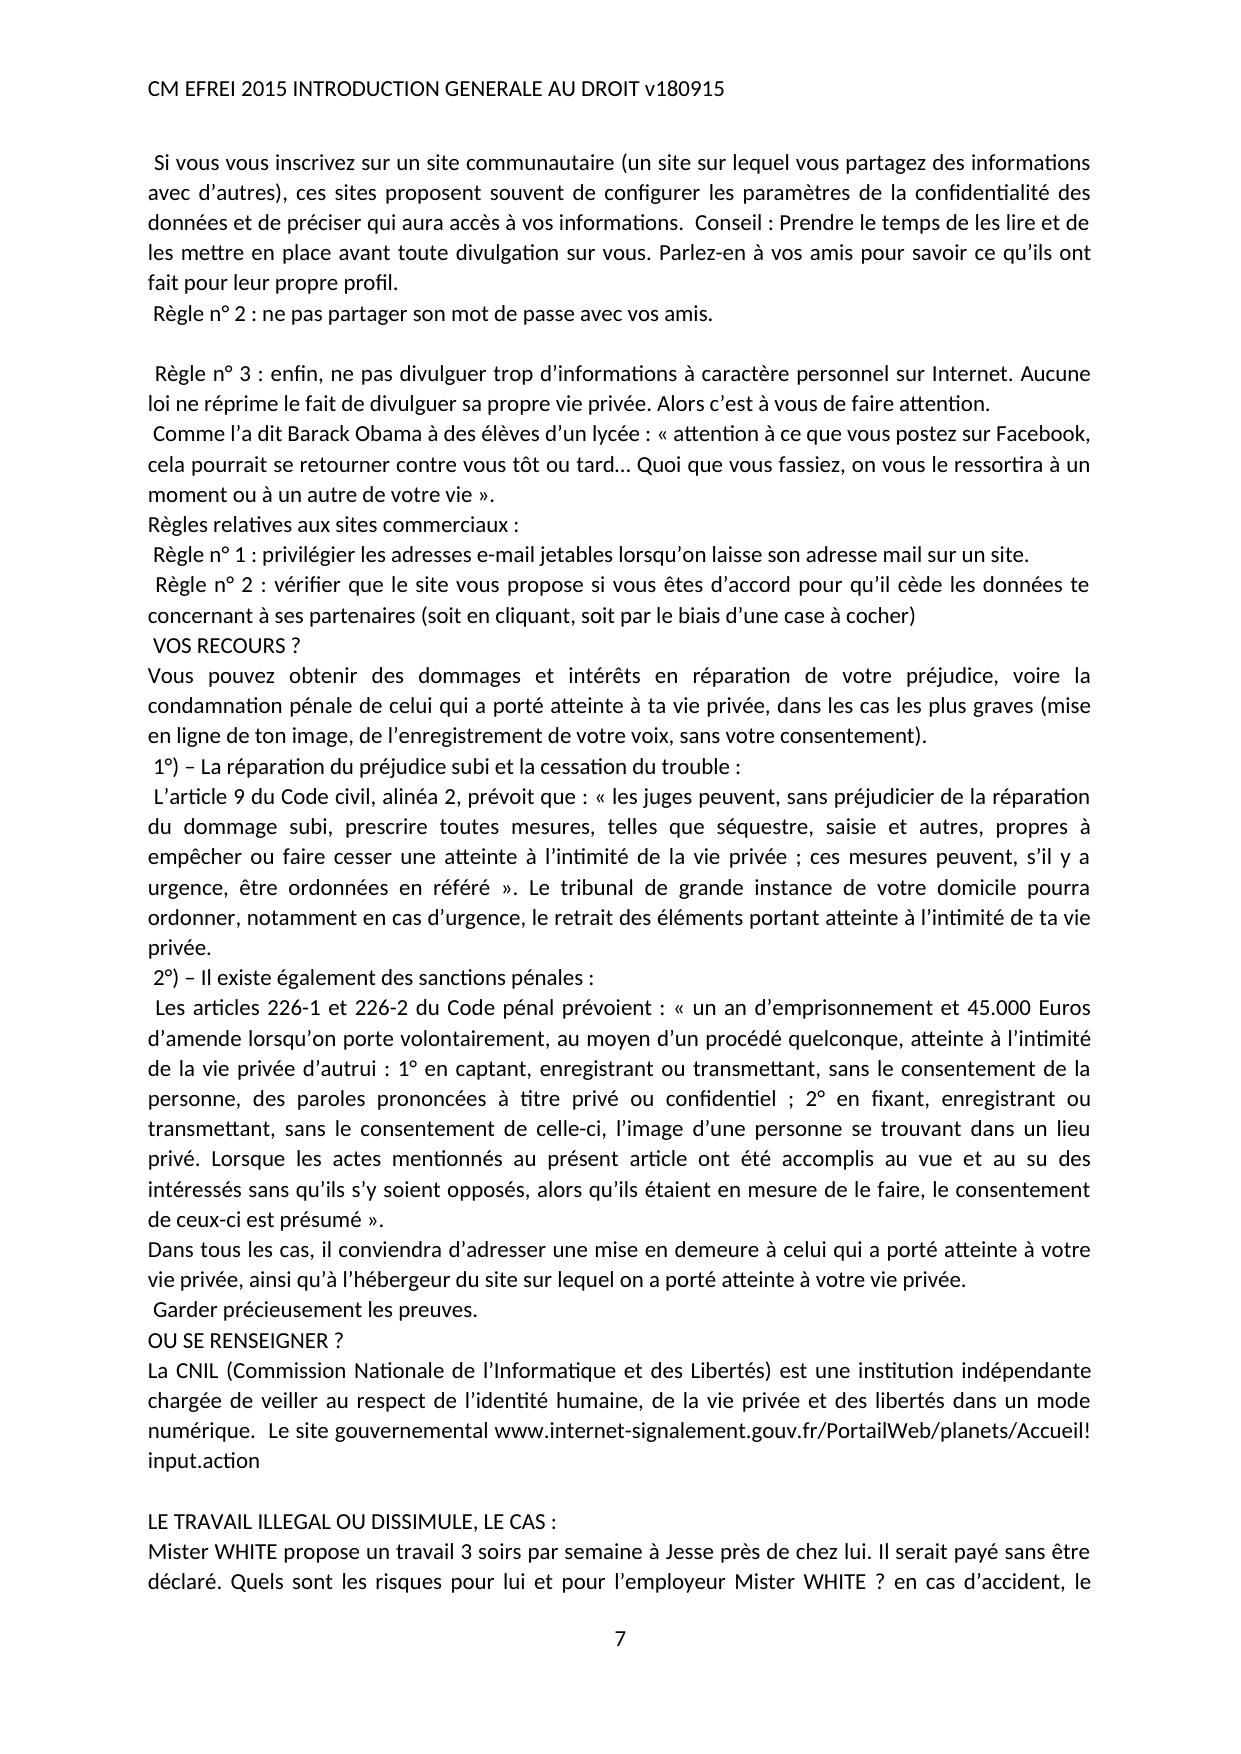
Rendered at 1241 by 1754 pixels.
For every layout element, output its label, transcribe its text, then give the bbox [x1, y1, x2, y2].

text Règle n° 2 : ne pas partager son mot de passe avec vos amis. [148, 299, 1093, 327]
text 2°) – Il existe également des sanctions pénales : [148, 963, 1093, 991]
text Règles relatives aux sites commerciaux : [148, 510, 1093, 538]
text La CNIL (Commission Nationale de l’Informatique et des Libertés) est une institution indépendante chargée de veiller au respect de l’identité humaine, de la vie privée et des libertés dans un mode numérique. Le site gouvernemental www.internet-signalement.gouv.fr/PortailWeb/planets/Accueil!input.action [148, 1356, 1093, 1474]
text Si vous vous inscrivez sur un site communautaire (un site sur lequel vous partagez des informations avec d’autres), ces sites proposent souvent de configurer les paramètres de la confidentialité des données et de préciser qui aura accès à vos informations. Conseil : Prendre le temps de les lire et de les mettre en place avant toute divulgation sur vous. Parlez-en à vos amis pour savoir ce qu’ils ont fait pour leur propre profil. [148, 148, 1093, 296]
text Règle n° 3 : enfin, ne pas divulguer trop d’informations à caractère personnel sur Internet. Aucune loi ne réprime le fait de divulguer sa propre vie privée. Alors c’est à vous de faire attention. [148, 359, 1093, 417]
text L’article 9 du Code civil, alinéa 2, prévoit que : « les juges peuvent, sans préjudicier de la réparation du dommage subi, prescrire toutes mesures, telles que séquestre, saisie et autres, propres à empêcher ou faire cesser une atteinte à l’intimité de la vie privée ; ces mesures peuvent, s’il y a urgence, être ordonnées en référé ». Le tribunal de grande instance de votre domicile pourra ordonner, notamment en cas d’urgence, le retrait des éléments portant atteinte à l’intimité de ta vie privée. [148, 782, 1093, 961]
text Dans tous les cas, il conviendra d’adresser une mise en demeure à celui qui a porté atteinte à votre vie privée, ainsi qu’à l’hébergeur du site sur lequel on a porté atteinte à votre vie privée. [148, 1235, 1093, 1293]
text Garder précieusement les preuves. [148, 1296, 1093, 1323]
text VOS RECOURS ? [148, 631, 1093, 659]
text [148, 1537, 1093, 1595]
text Comme l’a dit Barack Obama à des élèves d’un lycée : « attention à ce que vous postez sur Facebook, cela pourrait se retourner contre vous tôt ou tard… Quoi que vous fassiez, on vous le ressortira à un moment ou à un autre de votre vie ». [148, 419, 1093, 508]
text LE TRAVAIL ILLEGAL OU DISSIMULE, LE CAS : [148, 1507, 1093, 1535]
text Vous pouvez obtenir des dommages et intérêts en réparation de votre préjudice, voire la condamnation pénale de celui qui a porté atteinte à ta vie privée, dans les cas les plus graves (mise en ligne de ton image, de l’enregistrement de votre voix, sans votre consentement). [148, 661, 1093, 749]
text OU SE RENSEIGNER ? [148, 1326, 1093, 1354]
text Les articles 226-1 et 226-2 du Code pénal prévoient : « un an d’emprisonnement et 45.000 Euros d’amende lorsqu’on porte volontairement, au moyen d’un procédé quelconque, atteinte à l’intimité de la vie privée d’autrui : 1° en captant, enregistrant ou transmettant, sans le consentement de la personne, des paroles prononcées à titre privé ou confidentiel ; 2° en fixant, enregistrant ou transmettant, sans le consentement de celle-ci, l’image d’une personne se trouvant dans un lieu privé. Lorsque les actes mentionnés au présent article ont été accomplis au vue et au su des intéressés sans qu’ils s’y soient opposés, alors qu’ils étaient en mesure de le faire, le consentement de ceux-ci est présumé ». [148, 993, 1093, 1233]
text Règle n° 1 : privilégier les adresses e-mail jetables lorsqu’on laisse son adresse mail sur un site. [148, 540, 1093, 568]
text Règle n° 2 : vérifier que le site vous propose si vous êtes d’accord pour qu’il cède les données te concernant à ses partenaires (soit en cliquant, soit par le biais d’une case à cocher) [148, 571, 1093, 629]
text 1°) – La réparation du préjudice subi et la cessation du trouble : [148, 752, 1093, 780]
